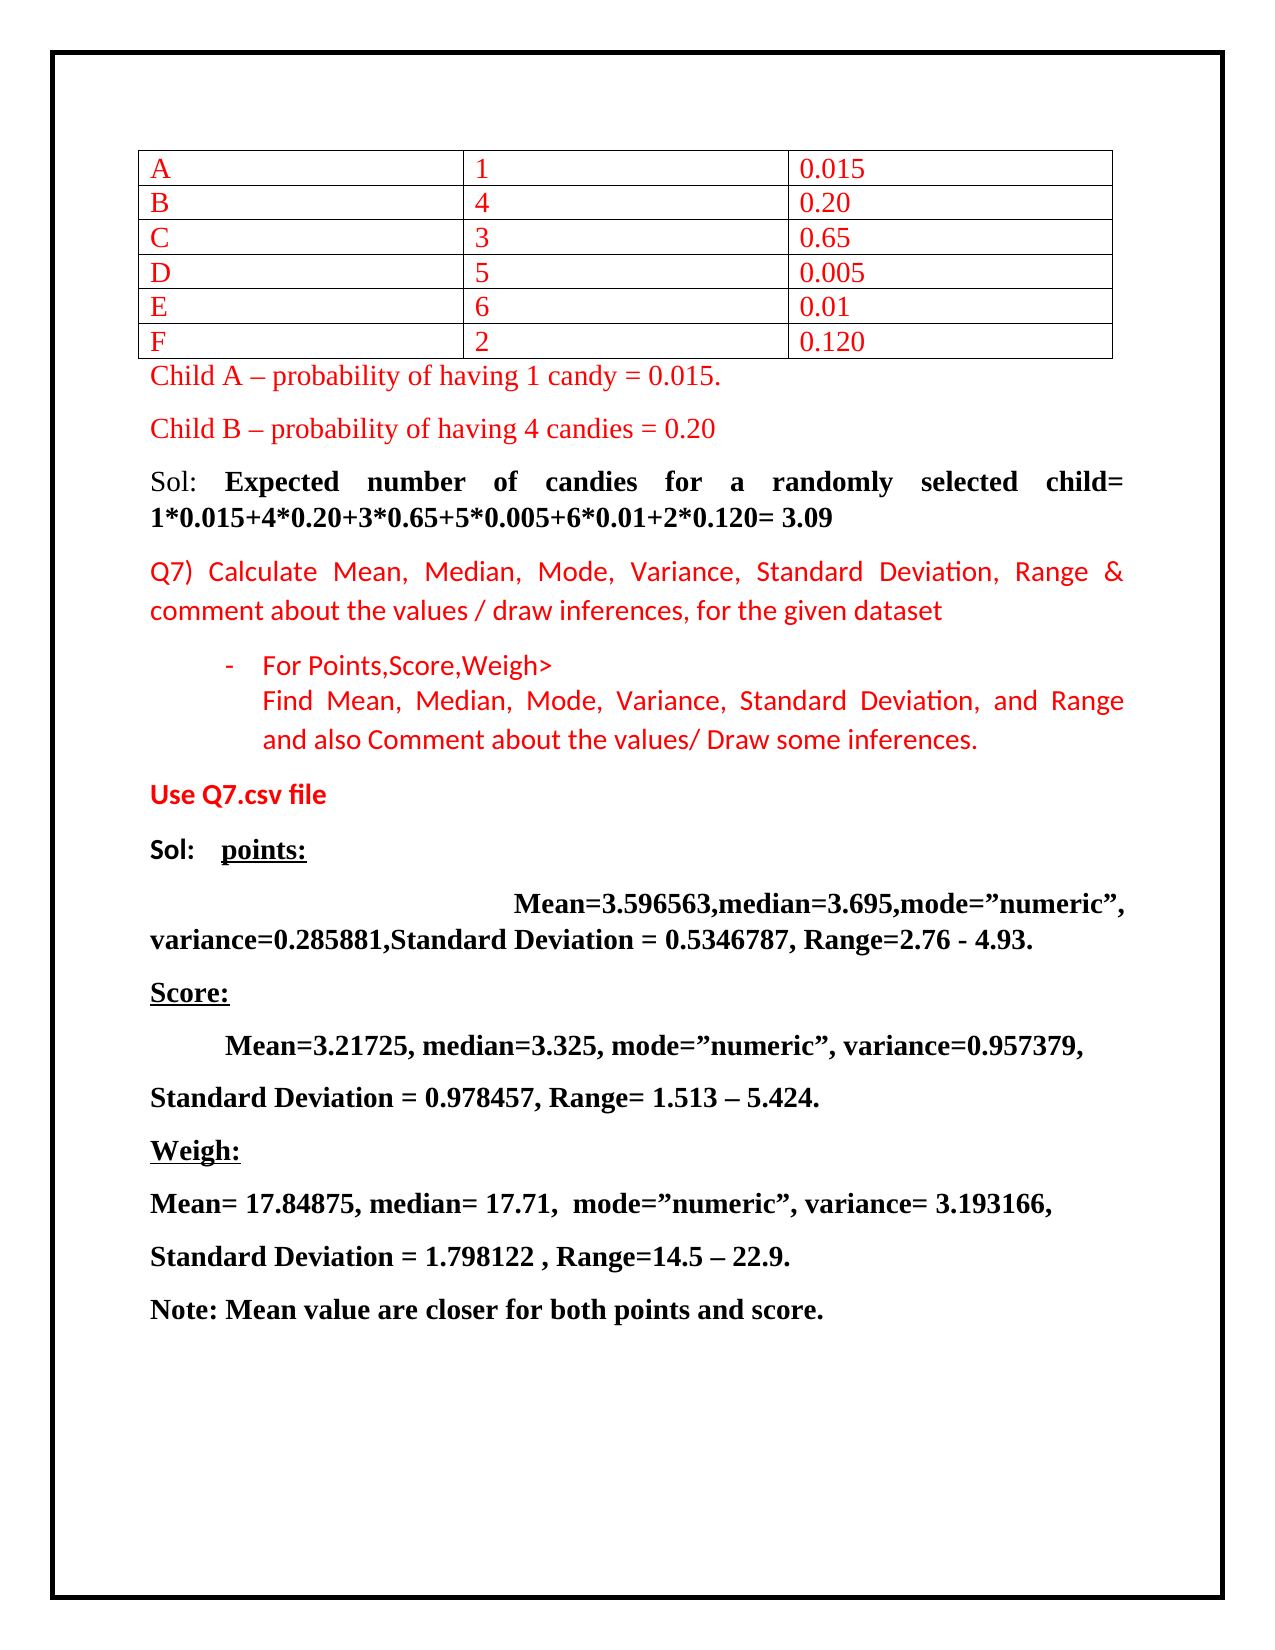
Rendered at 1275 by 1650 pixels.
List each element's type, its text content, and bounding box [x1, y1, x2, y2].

table_cell 0.015 [789, 151, 1112, 184]
list Find Mean, Median, Mode, Variance, Standard Deviation, and Range and also Comment about the values/ Draw some inferences. [262, 682, 1125, 756]
table_cell C [139, 220, 463, 254]
text Standard Deviation = 0.978457, Range= 1.513 – 5.424. [150, 1081, 1125, 1114]
text Sol: points: [150, 831, 1125, 867]
table_cell D [139, 255, 463, 288]
table_cell B [139, 186, 463, 219]
text Child B – probability of having 4 candies = 0.20 [150, 411, 1125, 445]
table_cell A [139, 151, 463, 184]
table_cell 1 [464, 151, 788, 184]
text Mean= 17.84875, median= 17.71, mode=”numeric”, variance= 3.193166, [150, 1186, 1125, 1220]
table_cell F [139, 324, 463, 357]
text Mean=3.21725, median=3.325, mode=”numeric”, variance=0.957379, [150, 1028, 1125, 1061]
table_cell 0.120 [789, 324, 1112, 357]
table_cell E [139, 289, 463, 323]
table_cell 5 [464, 255, 788, 288]
text Score: [150, 975, 1125, 1008]
text Note: Mean value are closer for both points and score. [150, 1292, 1125, 1325]
text Mean=3.596563,median=3.695,mode=”numeric”, variance=0.285881,Standard Deviation = 0.5346787, Range=2.76 - 4.93. [150, 886, 1125, 956]
table_cell 4 [464, 186, 788, 219]
table_cell 6 [464, 289, 788, 323]
text Sol: Expected number of candies for a randomly selected child= 1*0.015+4*0.20+3*0.65+5*0.005+6*0.01+2*0.120= 3.09 [150, 464, 1125, 534]
text Use Q7.csv file [150, 776, 1125, 811]
table_cell 0.01 [789, 289, 1112, 323]
text Standard Deviation = 1.798122 , Range=14.5 – 22.9. [150, 1239, 1125, 1273]
table_cell 3 [464, 220, 788, 254]
text Weigh: [150, 1133, 1125, 1167]
table_cell 2 [464, 324, 788, 357]
table_cell 0.20 [789, 186, 1112, 219]
text Child A – probability of having 1 candy = 0.015. [150, 358, 1125, 392]
list For Points,Score,Weigh> [225, 647, 1125, 682]
text Q7) Calculate Mean, Median, Mode, Variance, Standard Deviation, Range & comment about the values / draw inferences, for the given dataset [150, 553, 1125, 627]
table_cell 0.65 [789, 220, 1112, 254]
table_cell 0.005 [789, 255, 1112, 288]
